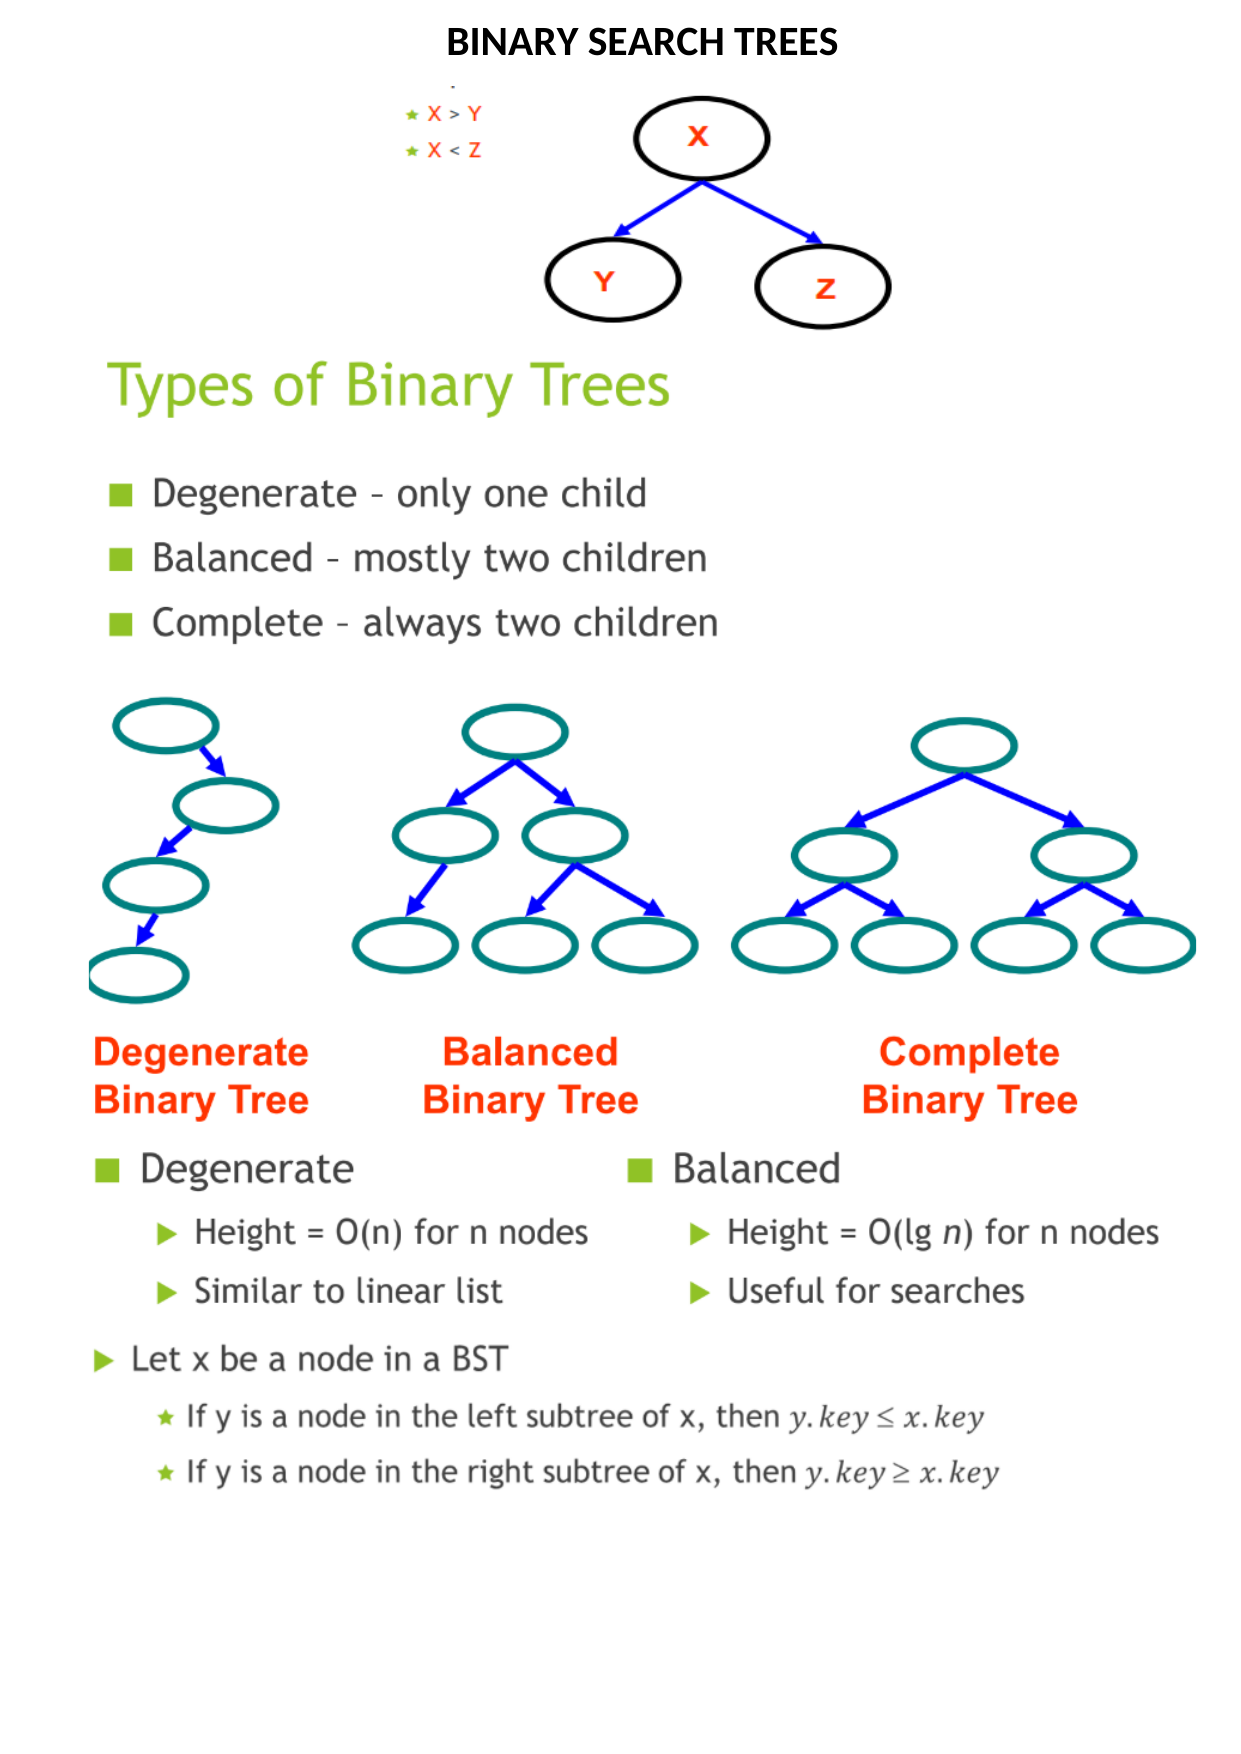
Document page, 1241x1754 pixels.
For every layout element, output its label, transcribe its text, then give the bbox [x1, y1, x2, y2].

picture [379, 86, 905, 334]
picture [88, 352, 1197, 1123]
text BINARY SEARCH TREES [89, 15, 1196, 66]
picture [88, 1141, 1171, 1318]
picture [88, 1336, 1008, 1492]
